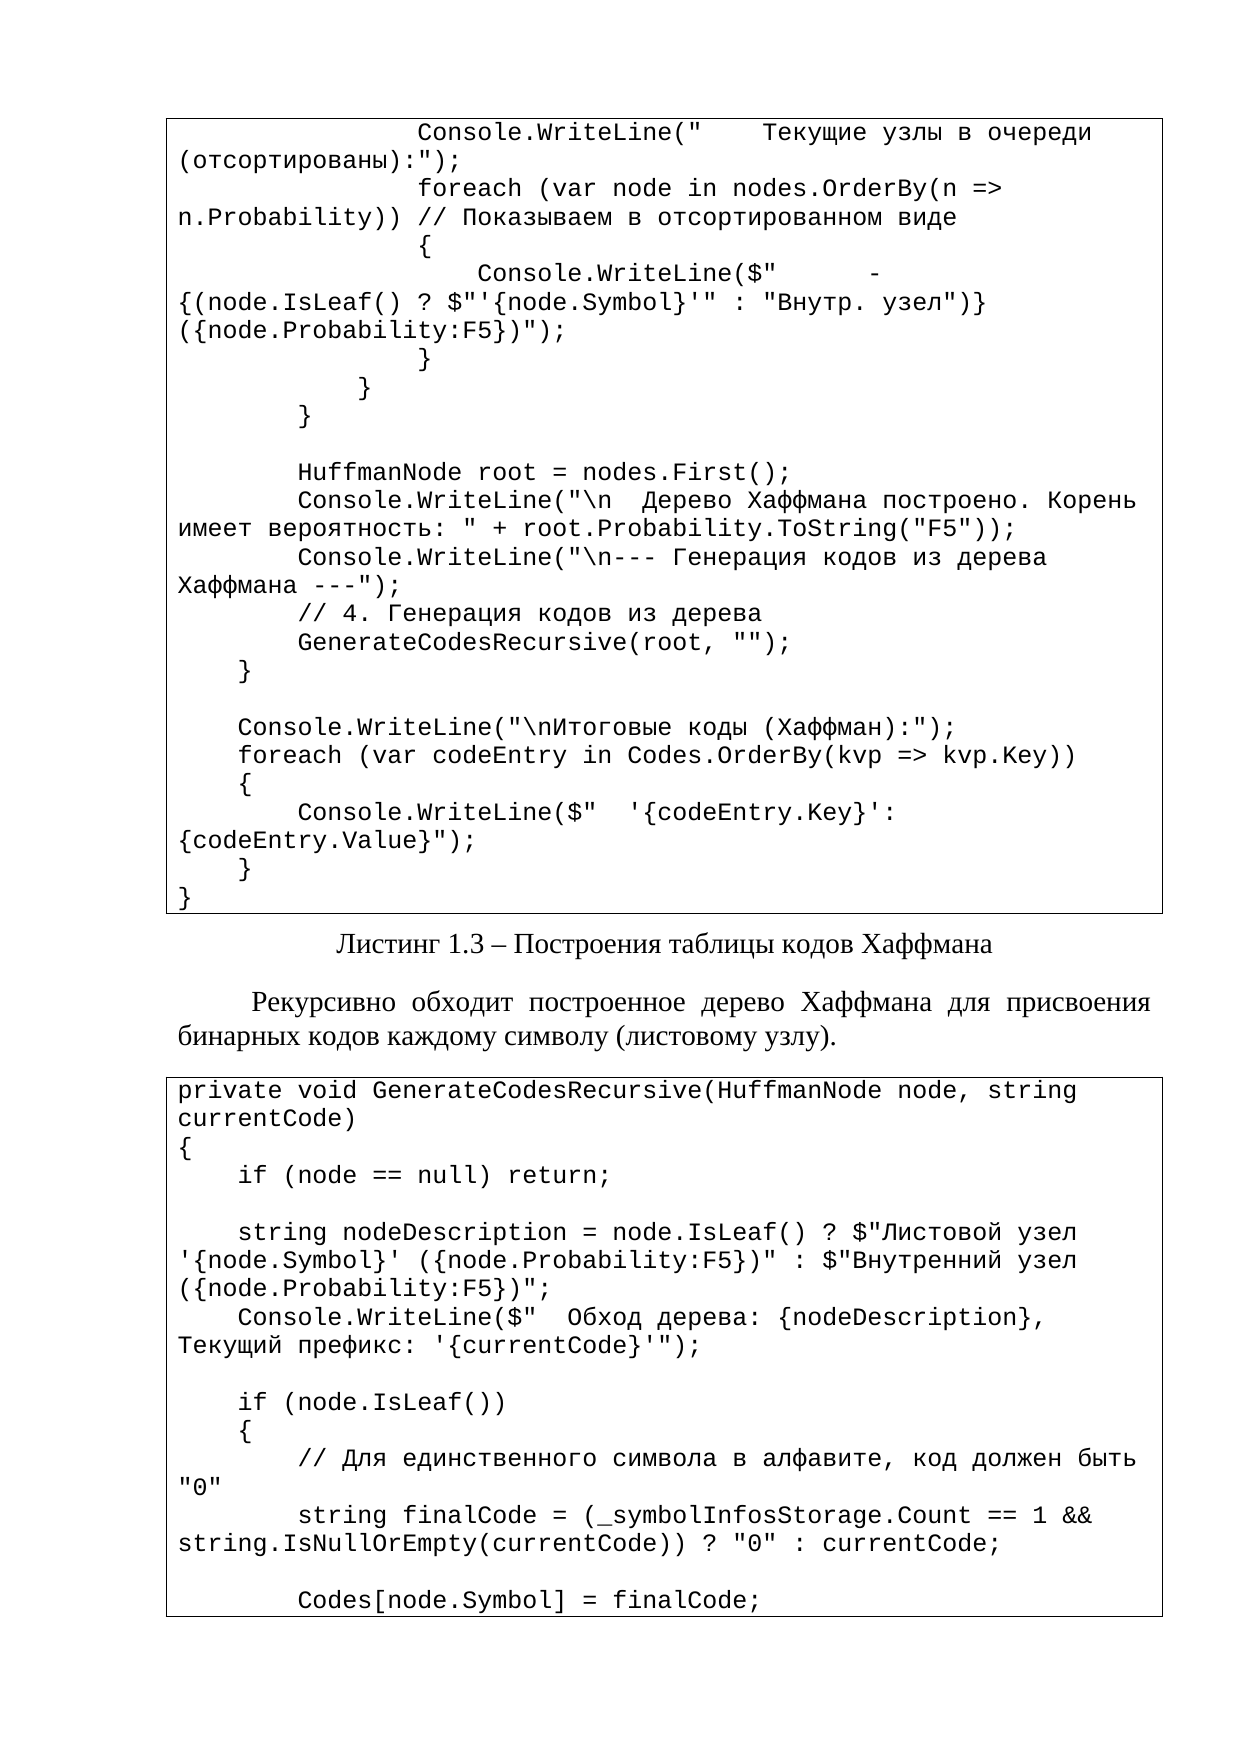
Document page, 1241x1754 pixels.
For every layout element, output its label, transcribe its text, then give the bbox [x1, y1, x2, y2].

list Листинг 1.3 – Построения таблицы кодов Хаффмана [177, 926, 1152, 959]
list Рекурсивно обходит построенное дерево Хаффмана для присвоения бинарных кодов каждому символу (листовому узлу). [177, 984, 1152, 1052]
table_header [167, 1078, 1162, 1616]
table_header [167, 119, 1162, 912]
